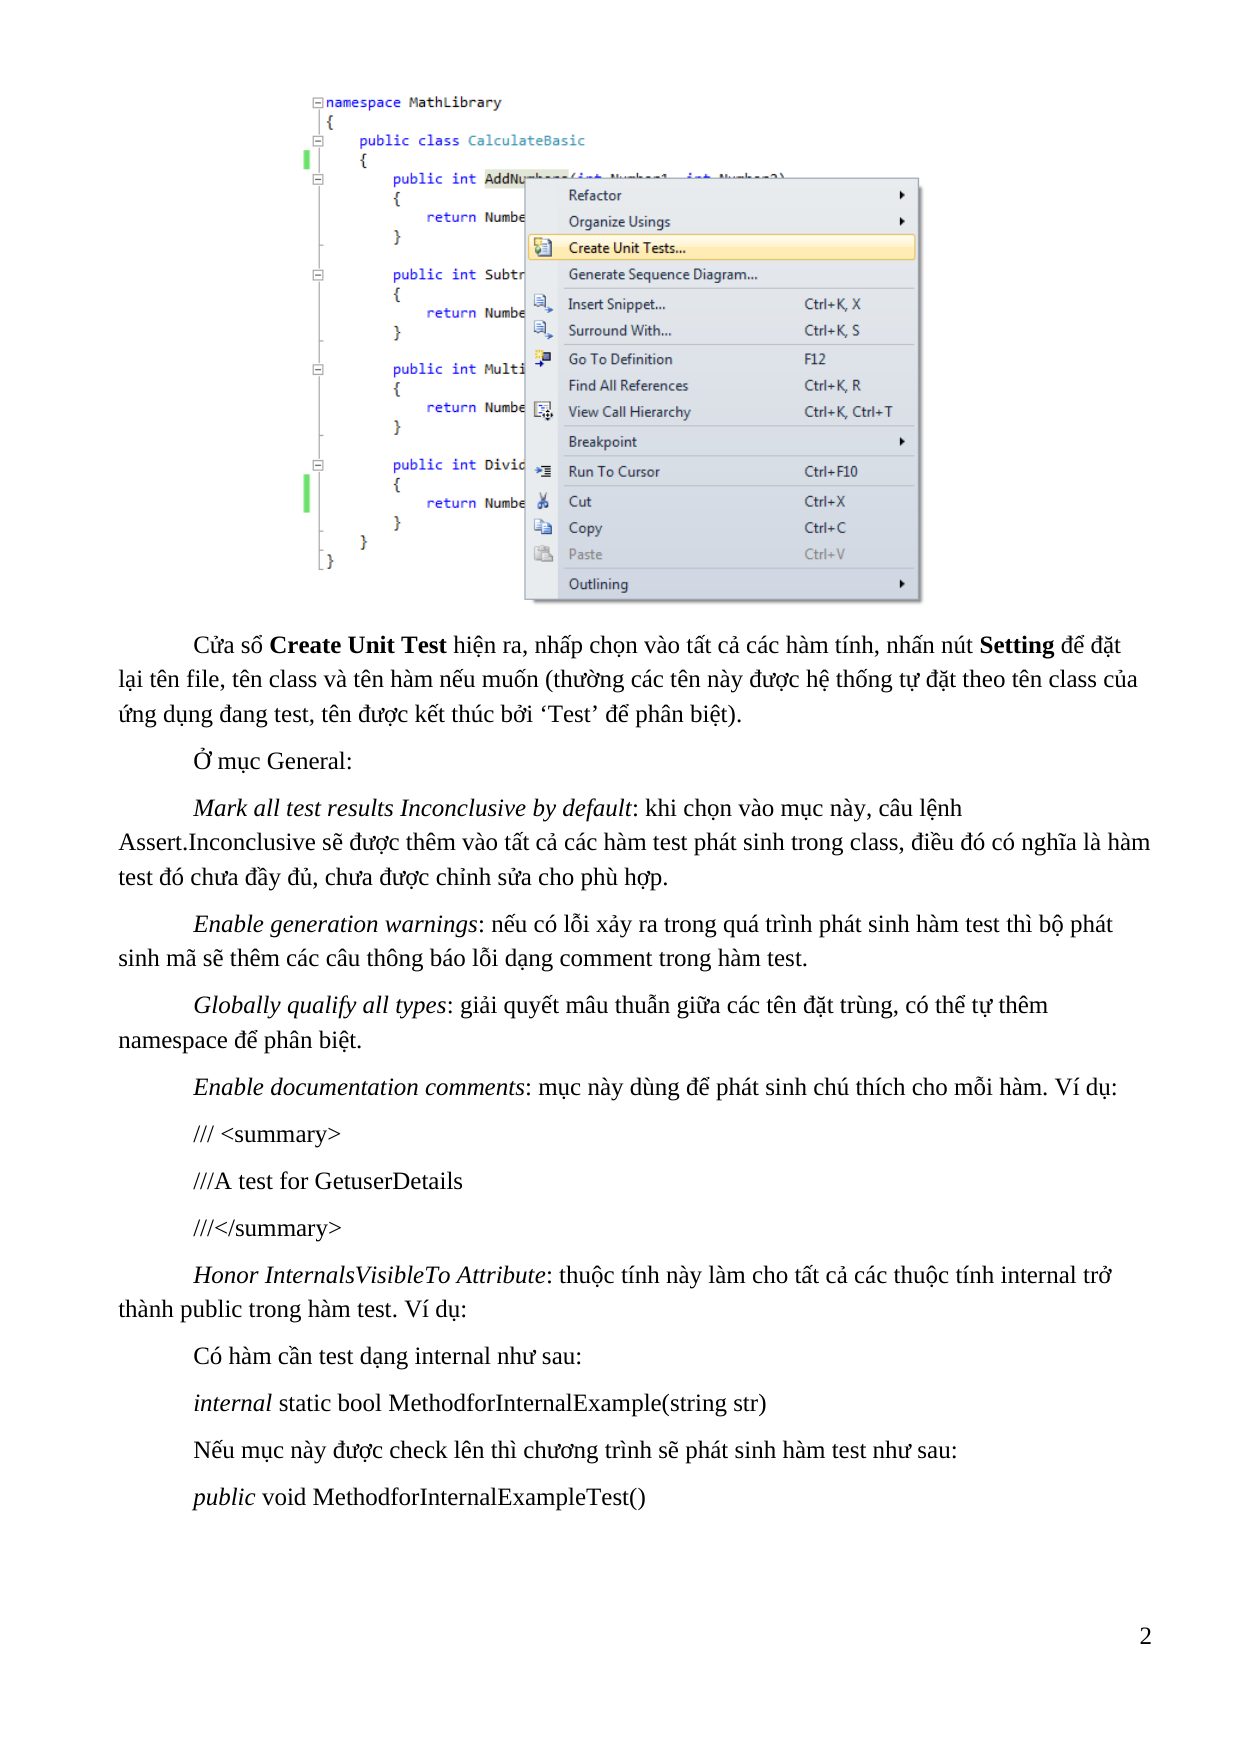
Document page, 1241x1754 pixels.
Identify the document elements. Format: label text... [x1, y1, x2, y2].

text Globally qualify all types: giải quyết mâu thuẫn giữa các tên đặt trùng, có thể tự thêm namespace để phân biệt. [118, 990, 1152, 1053]
picture [302, 88, 967, 612]
text ///</summary> [118, 1213, 1152, 1241]
text Nếu mục này được check lên thì chương trình sẽ phát sinh hàm test như sau: [118, 1435, 1152, 1464]
text internal static bool MethodforInternalExample(string str) [118, 1388, 1152, 1417]
text public void MethodforInternalExampleTest() [118, 1482, 1152, 1511]
text /// <summary> [118, 1119, 1152, 1147]
text Ở mục General: [118, 746, 1152, 775]
text Enable generation warnings: nếu có lỗi xảy ra trong quá trình phát sinh hàm test thì bộ phát sinh mã sẽ thêm các câu thông báo lỗi dạng comment trong hàm test. [118, 909, 1152, 972]
text ///A test for GetuserDetails [118, 1166, 1152, 1194]
text Mark all test results Inconclusive by default: khi chọn vào mục này, câu lệnh Assert.Inconclusive sẽ được thêm vào tất cả các hàm test phát sinh trong class, điều đó có nghĩa là hàm test đó chưa đầy đủ, chưa được chỉnh sửa cho phù hợp. [118, 793, 1152, 891]
text Cửa sổ Create Unit Test hiện ra, nhấp chọn vào tất cả các hàm tính, nhấn nút Setting để đặt lại tên file, tên class và tên hàm nếu muốn (thường các tên này được hệ thống tự đặt theo tên class của ứng dụng đang test, tên được kết thúc bởi ‘Test’ để phân biệt). [118, 630, 1152, 728]
text Có hàm cần test dạng internal như sau: [118, 1341, 1152, 1370]
text Honor InternalsVisibleTo Attribute: thuộc tính này làm cho tất cả các thuộc tính internal trở thành public trong hàm test. Ví dụ: [118, 1260, 1152, 1323]
text Enable documentation comments: mục này dùng để phát sinh chú thích cho mỗi hàm. Ví dụ: [118, 1072, 1152, 1101]
